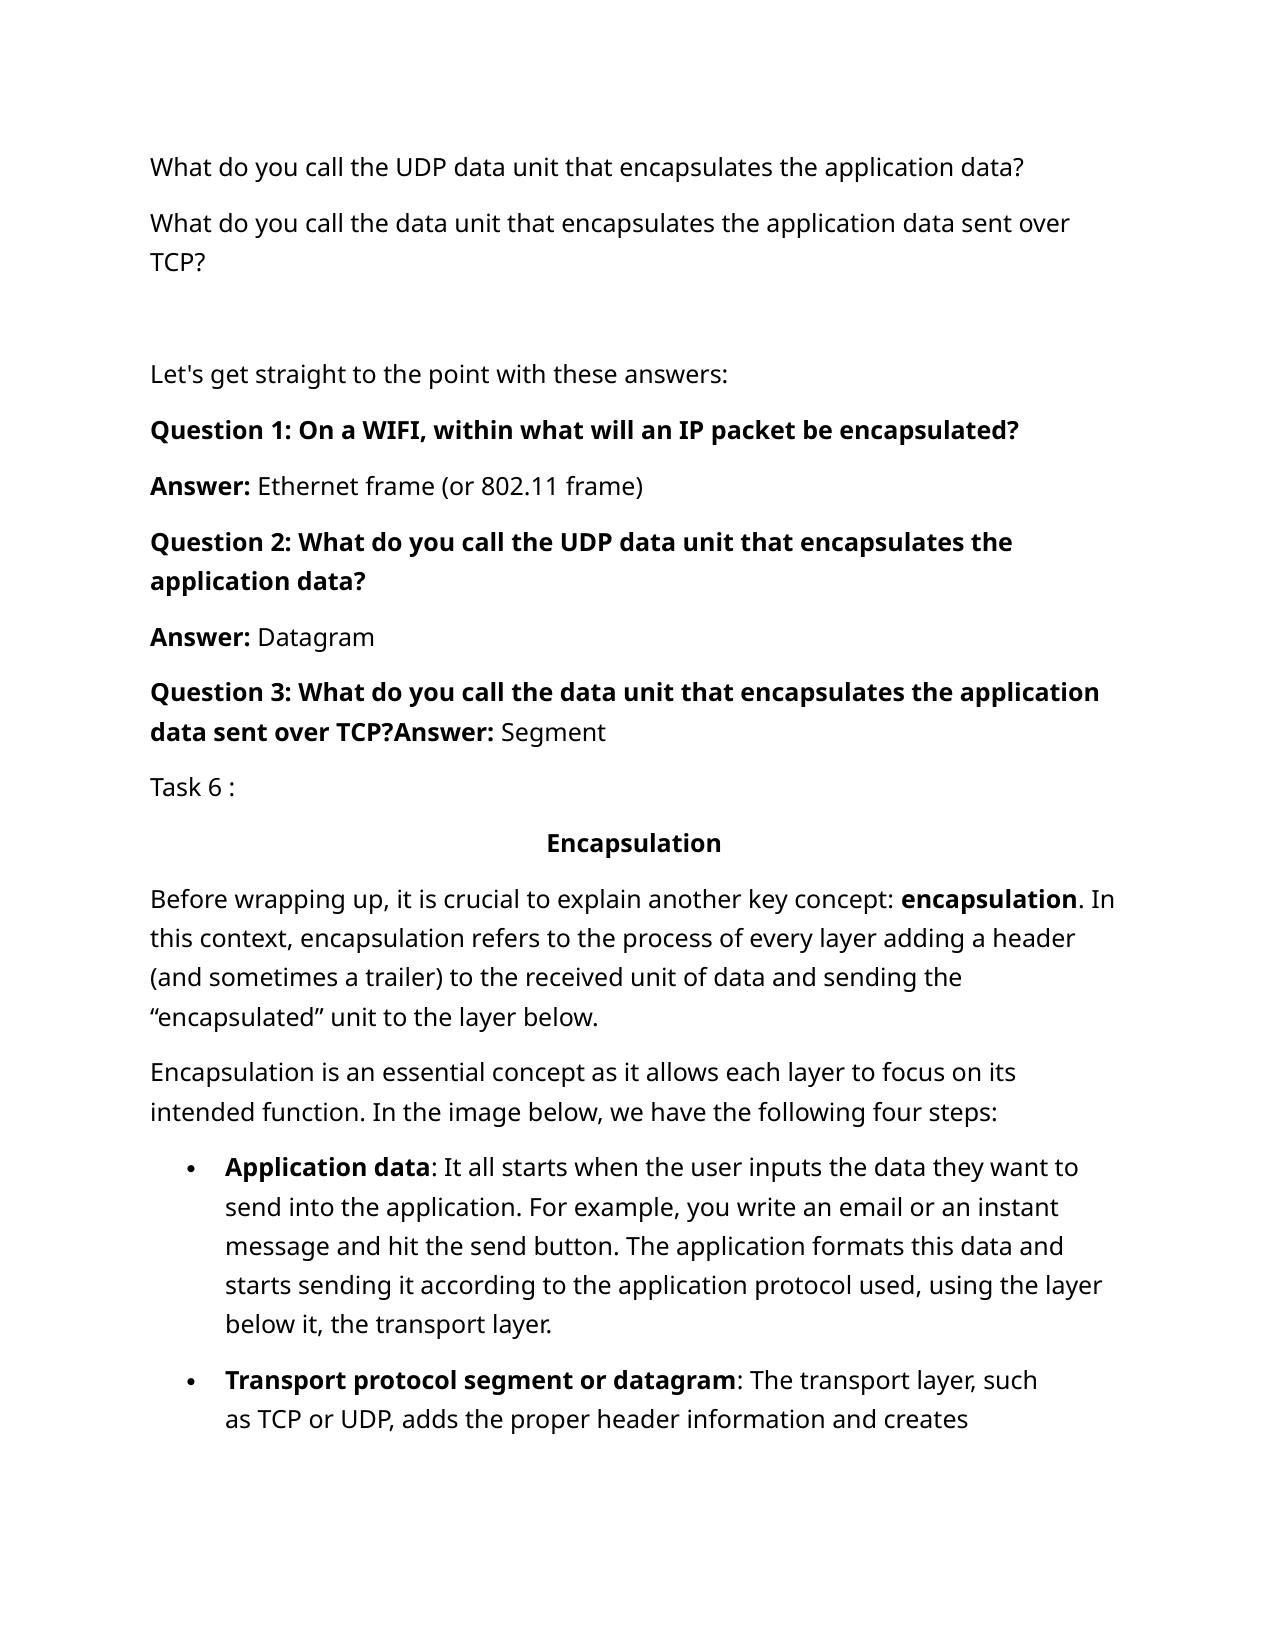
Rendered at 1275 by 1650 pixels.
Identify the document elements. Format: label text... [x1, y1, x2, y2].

text Question 2: What do you call the UDP data unit that encapsulates the application data? [150, 524, 1125, 597]
text Answer: Ethernet frame (or 802.11 frame) [150, 468, 1125, 502]
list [187, 1362, 1125, 1436]
text Question 3: What do you call the data unit that encapsulates the application data sent over TCP?Answer: Segment [150, 675, 1125, 748]
text Question 1: On a WIFI, within what will an IP packet be encapsulated? [150, 412, 1125, 447]
list Application data: It all starts when the user inputs the data they want to send into the application. For example, you write an email or an instant message and hit the send button. The application formats this data and starts sending it according to the application protocol used, using the layer below it, the transport layer. [187, 1150, 1125, 1341]
text What do you call the UDP data unit that encapsulates the application data? [150, 150, 1125, 184]
text Before wrapping up, it is crucial to explain another key concept: encapsulation. In this context, encapsulation refers to the process of every layer adding a header (and sometimes a trailer) to the received unit of data and sending the “encapsulated” unit to the layer below. [150, 882, 1125, 1033]
text Encapsulation [150, 826, 1125, 860]
text Answer: Datagram [150, 619, 1125, 653]
text Task 6 : [150, 770, 1125, 804]
text Encapsulation is an essential concept as it allows each layer to focus on its intended function. In the image below, we have the following four steps: [150, 1055, 1125, 1128]
text Let's get straight to the point with these answers: [150, 357, 1125, 391]
text What do you call the data unit that encapsulates the application data sent over TCP? [150, 206, 1125, 279]
